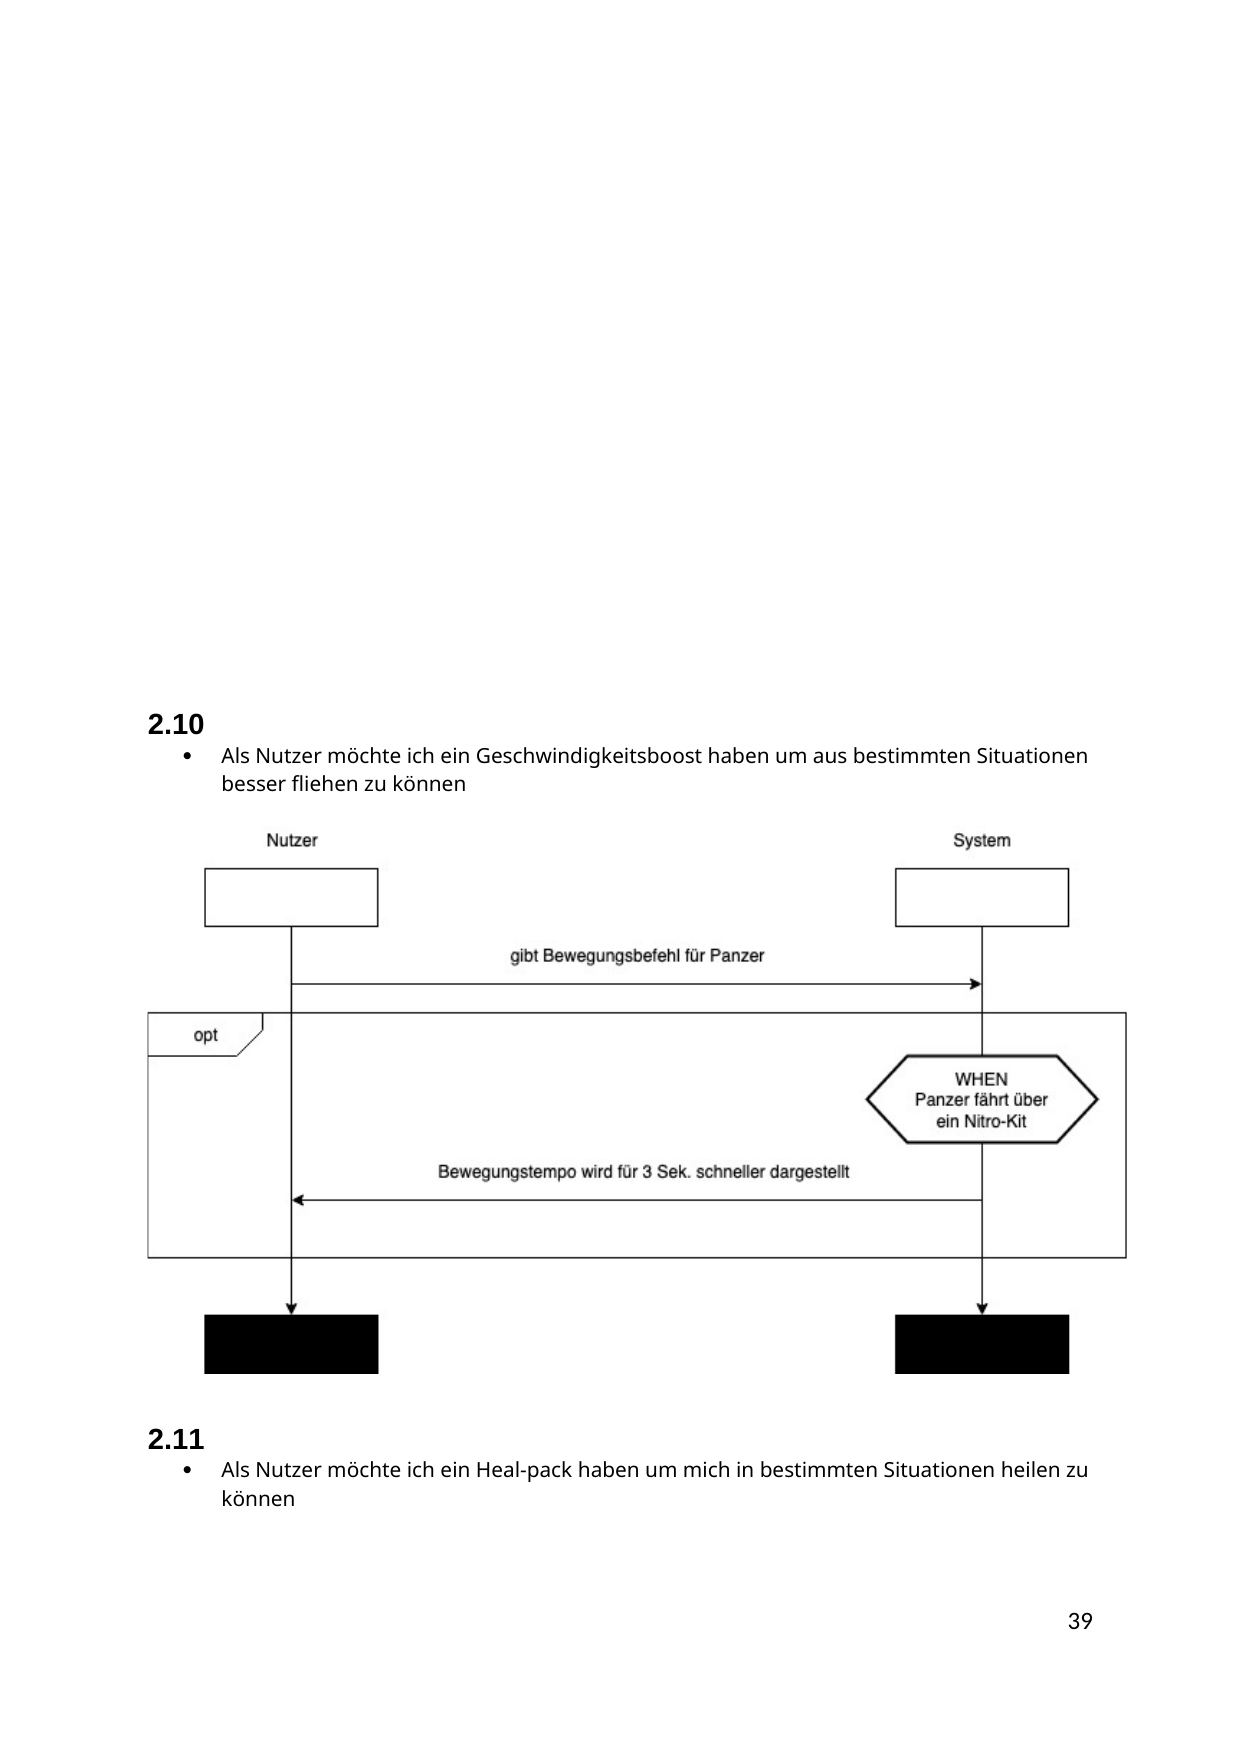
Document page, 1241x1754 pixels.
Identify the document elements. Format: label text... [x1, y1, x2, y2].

picture [147, 826, 1127, 1374]
subtitle 2.10 [148, 707, 1093, 741]
subtitle 2.11 [148, 1422, 1093, 1455]
list Als Nutzer möchte ich ein Heal-pack haben um mich in bestimmten Situationen heilen zu können [184, 1455, 1093, 1512]
list Als Nutzer möchte ich ein Geschwindigkeitsboost haben um aus bestimmten Situationen besser fliehen zu können [184, 741, 1093, 798]
